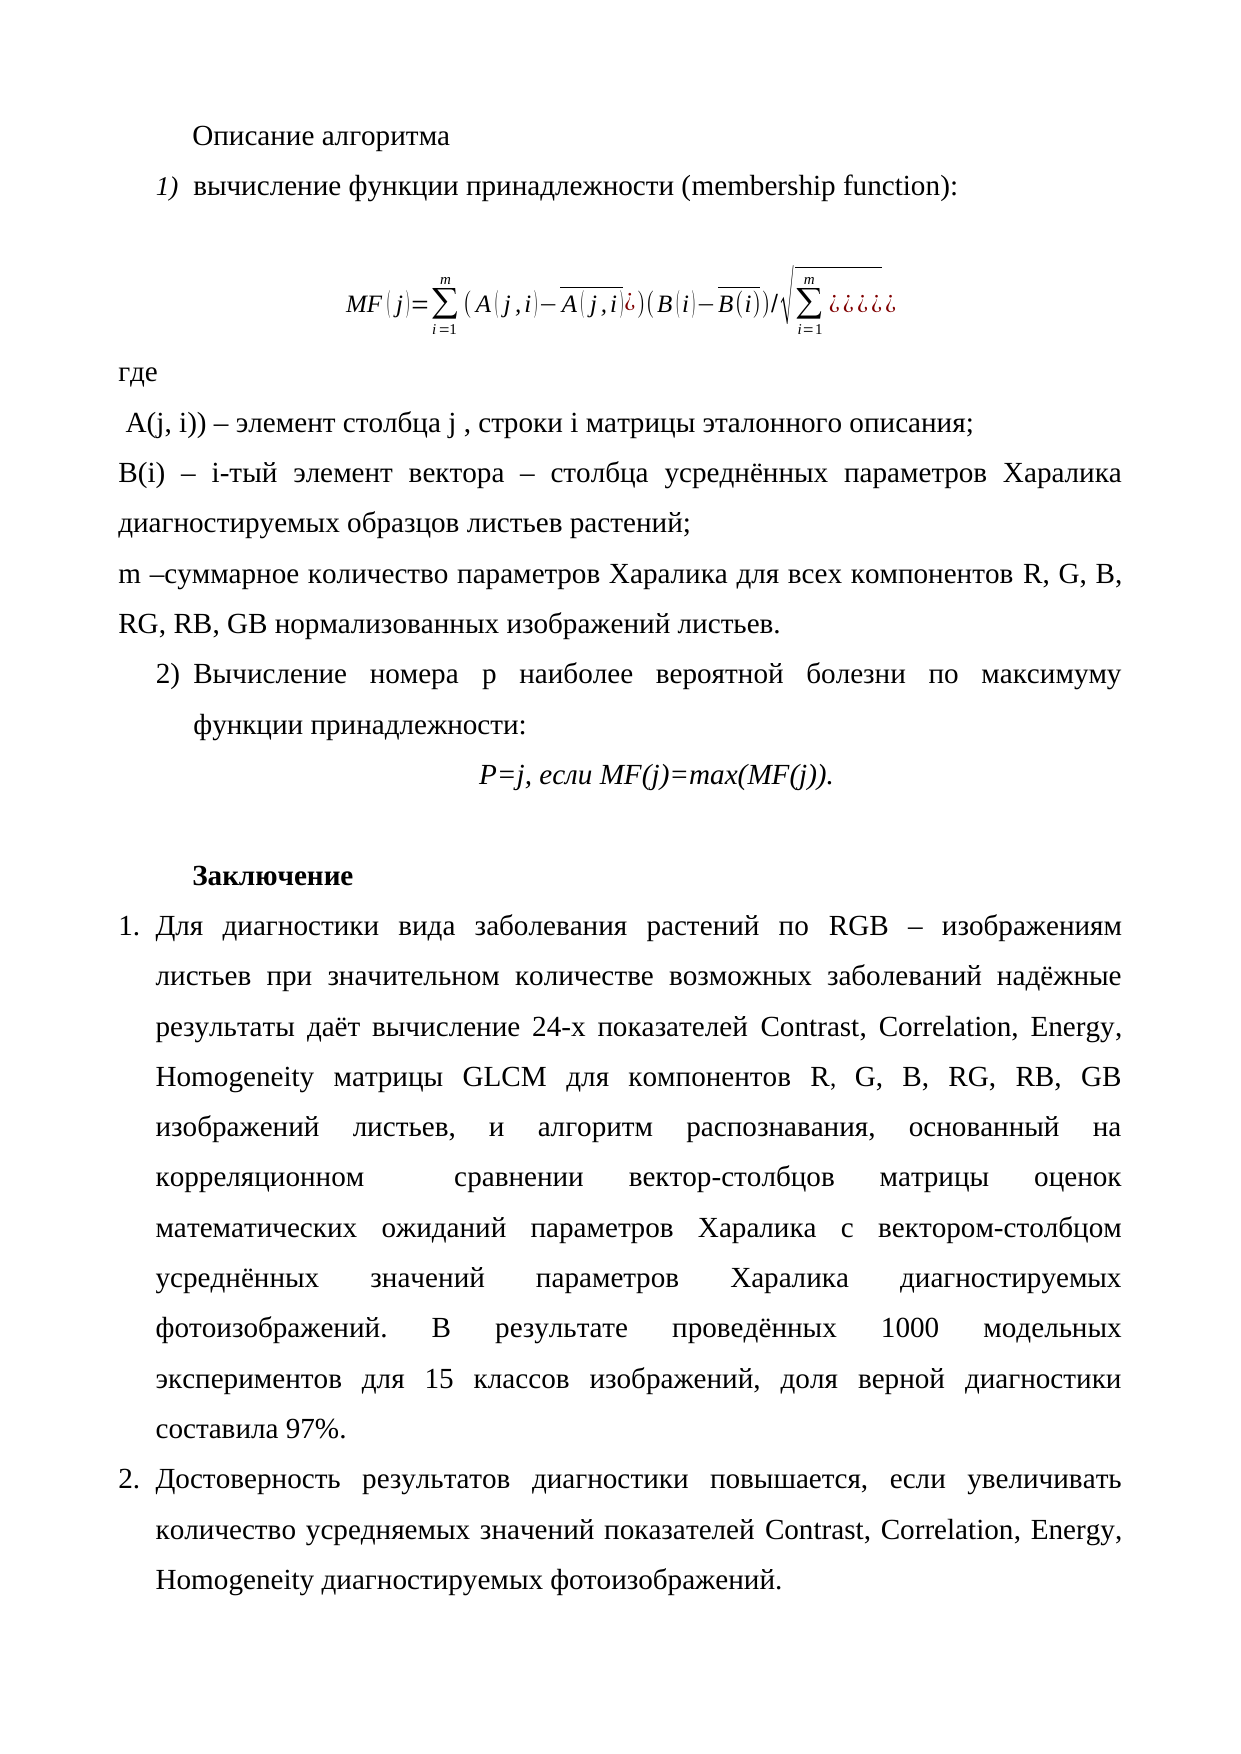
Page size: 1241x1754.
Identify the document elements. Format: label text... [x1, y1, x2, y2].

list вычисление функции принадлежности (membership function): [156, 168, 1122, 202]
list Достоверность результатов диагностики повышается, если увеличивать количество усредняемых значений показателей Contrast, Correlation, Energy, Homogeneity диагностируемых фотоизображений. [118, 1461, 1122, 1596]
list P=j, если MF(j)=max(MF(j)). [193, 757, 1122, 791]
text где [118, 354, 1122, 388]
list Вычисление номера p наиболее вероятной болезни по максимуму функции принадлежности: [156, 656, 1122, 740]
text Заключение [118, 858, 1122, 891]
text A(j, i)) – элемент столбца j , строки i матрицы эталонного описания; [118, 405, 1122, 438]
list Для диагностики вида заболевания растений по RGB – изображениям листьев при значительном количестве возможных заболеваний надёжные результаты даёт вычисление 24-х показателей Contrast, Correlation, Energy, Homogeneity матрицы GLCM для компонентов R, G, B, RG, RB, GB изображений листьев, и алгоритм распознавания, основанный на корреляционном сравнении вектор-столбцов матрицы оценок математических ожиданий параметров Харалика с вектором-столбцом усреднённых значений параметров Харалика диагностируемых фотоизображений. В результате проведённых 1000 модельных экспериментов для 15 классов изображений, доля верной диагностики составила 97%. [118, 908, 1122, 1445]
text m –суммарное количество параметров Харалика для всех компонентов R, G, B, RG, RB, GB нормализованных изображений листьев. [118, 556, 1122, 640]
text Описание алгоритма [118, 118, 1122, 152]
text B(i) – i-тый элемент вектора – столбца усреднённых параметров Харалика диагностируемых образцов листьев растений; [118, 455, 1122, 539]
